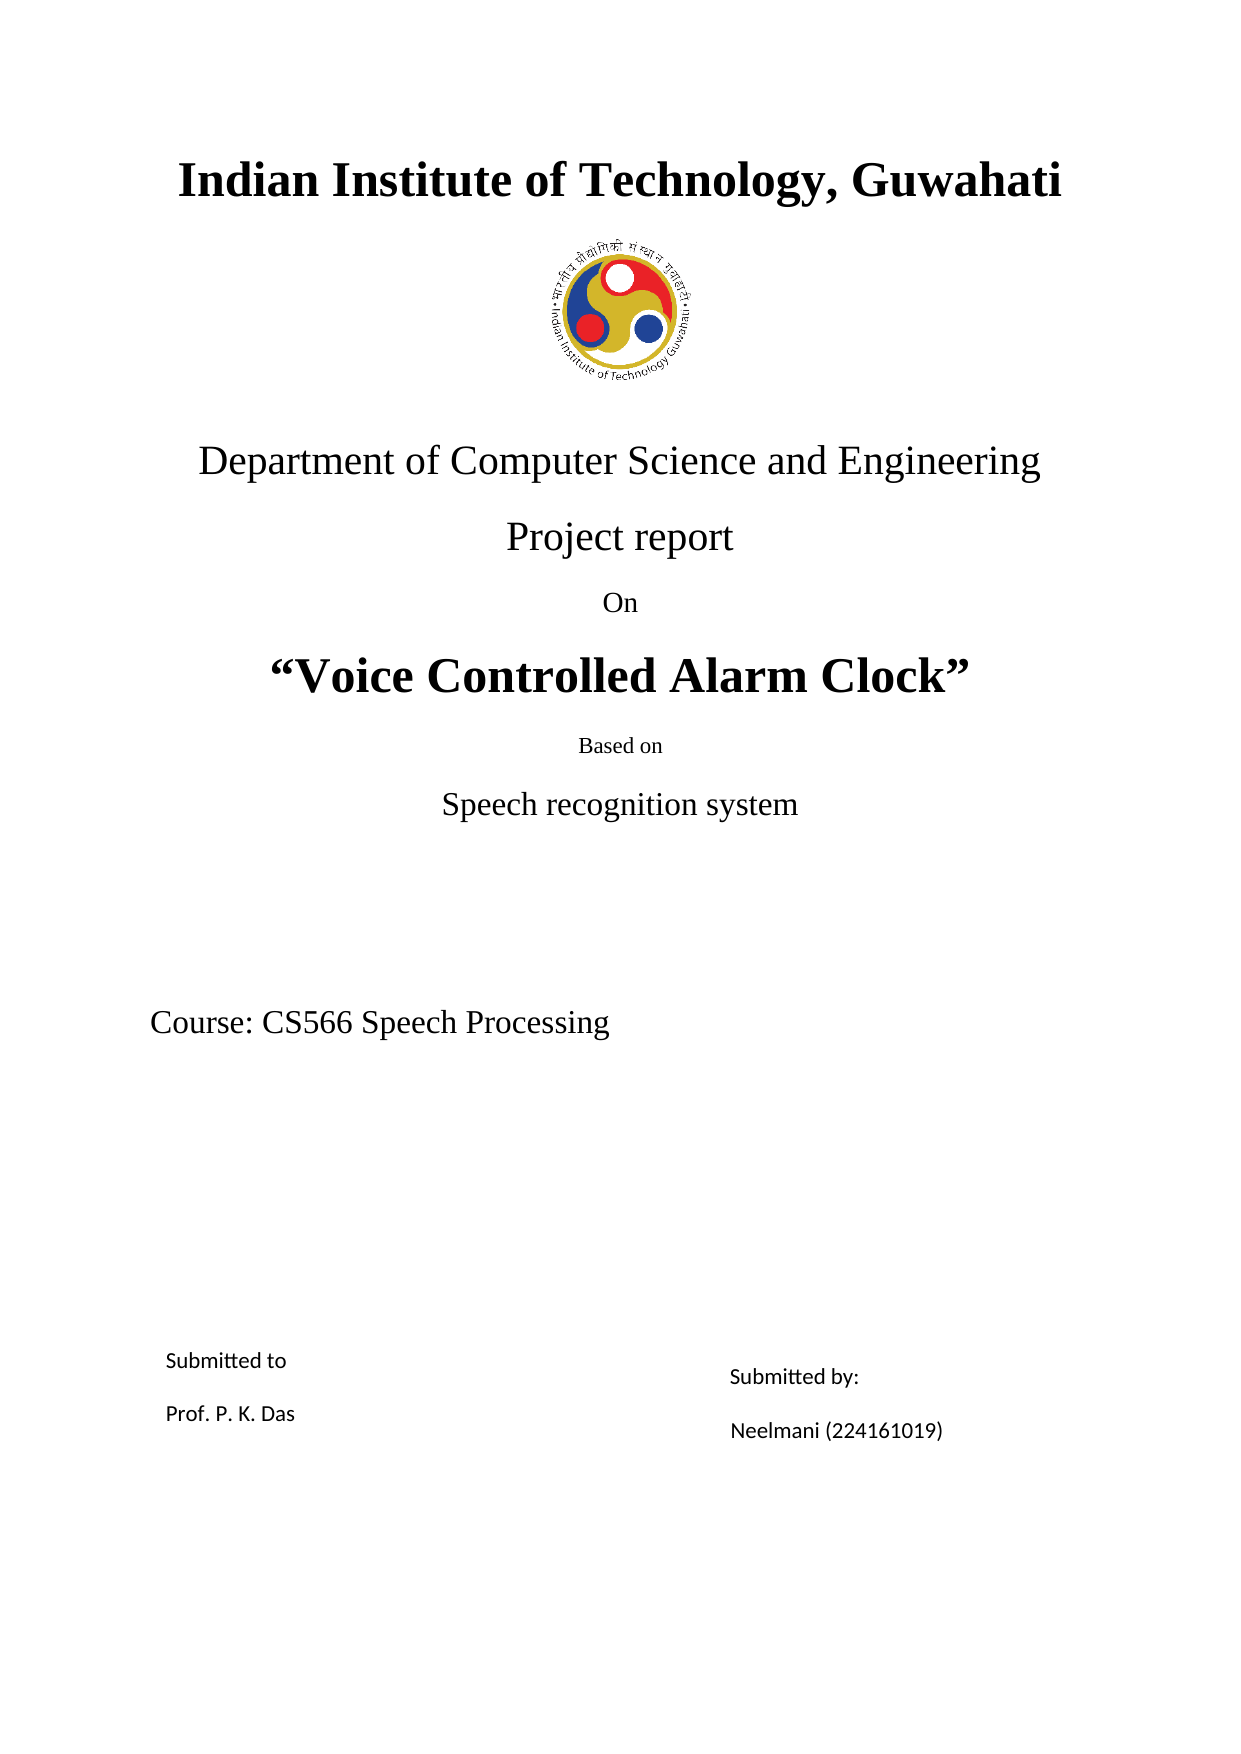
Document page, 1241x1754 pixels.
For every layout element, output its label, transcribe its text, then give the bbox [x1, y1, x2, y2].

text Department of Computer Science and Engineering Project report [175, 264, 1064, 559]
text Course: CS566 Speech Processing [150, 1002, 1103, 1041]
subtitle Indian Institute of Technology, Guwahati [176, 150, 1064, 208]
picture [551, 239, 691, 380]
text Submitted by: [729, 1362, 1103, 1390]
text On [176, 587, 1065, 619]
text Neelmani (224161019) [703, 1416, 1103, 1444]
text Submitted to Prof. P. K. Das [166, 1346, 297, 1428]
text Based on [176, 732, 1065, 758]
subtitle “Voice Controlled Alarm Clock” [175, 645, 1064, 703]
subtitle Speech recognition system [176, 784, 1064, 822]
